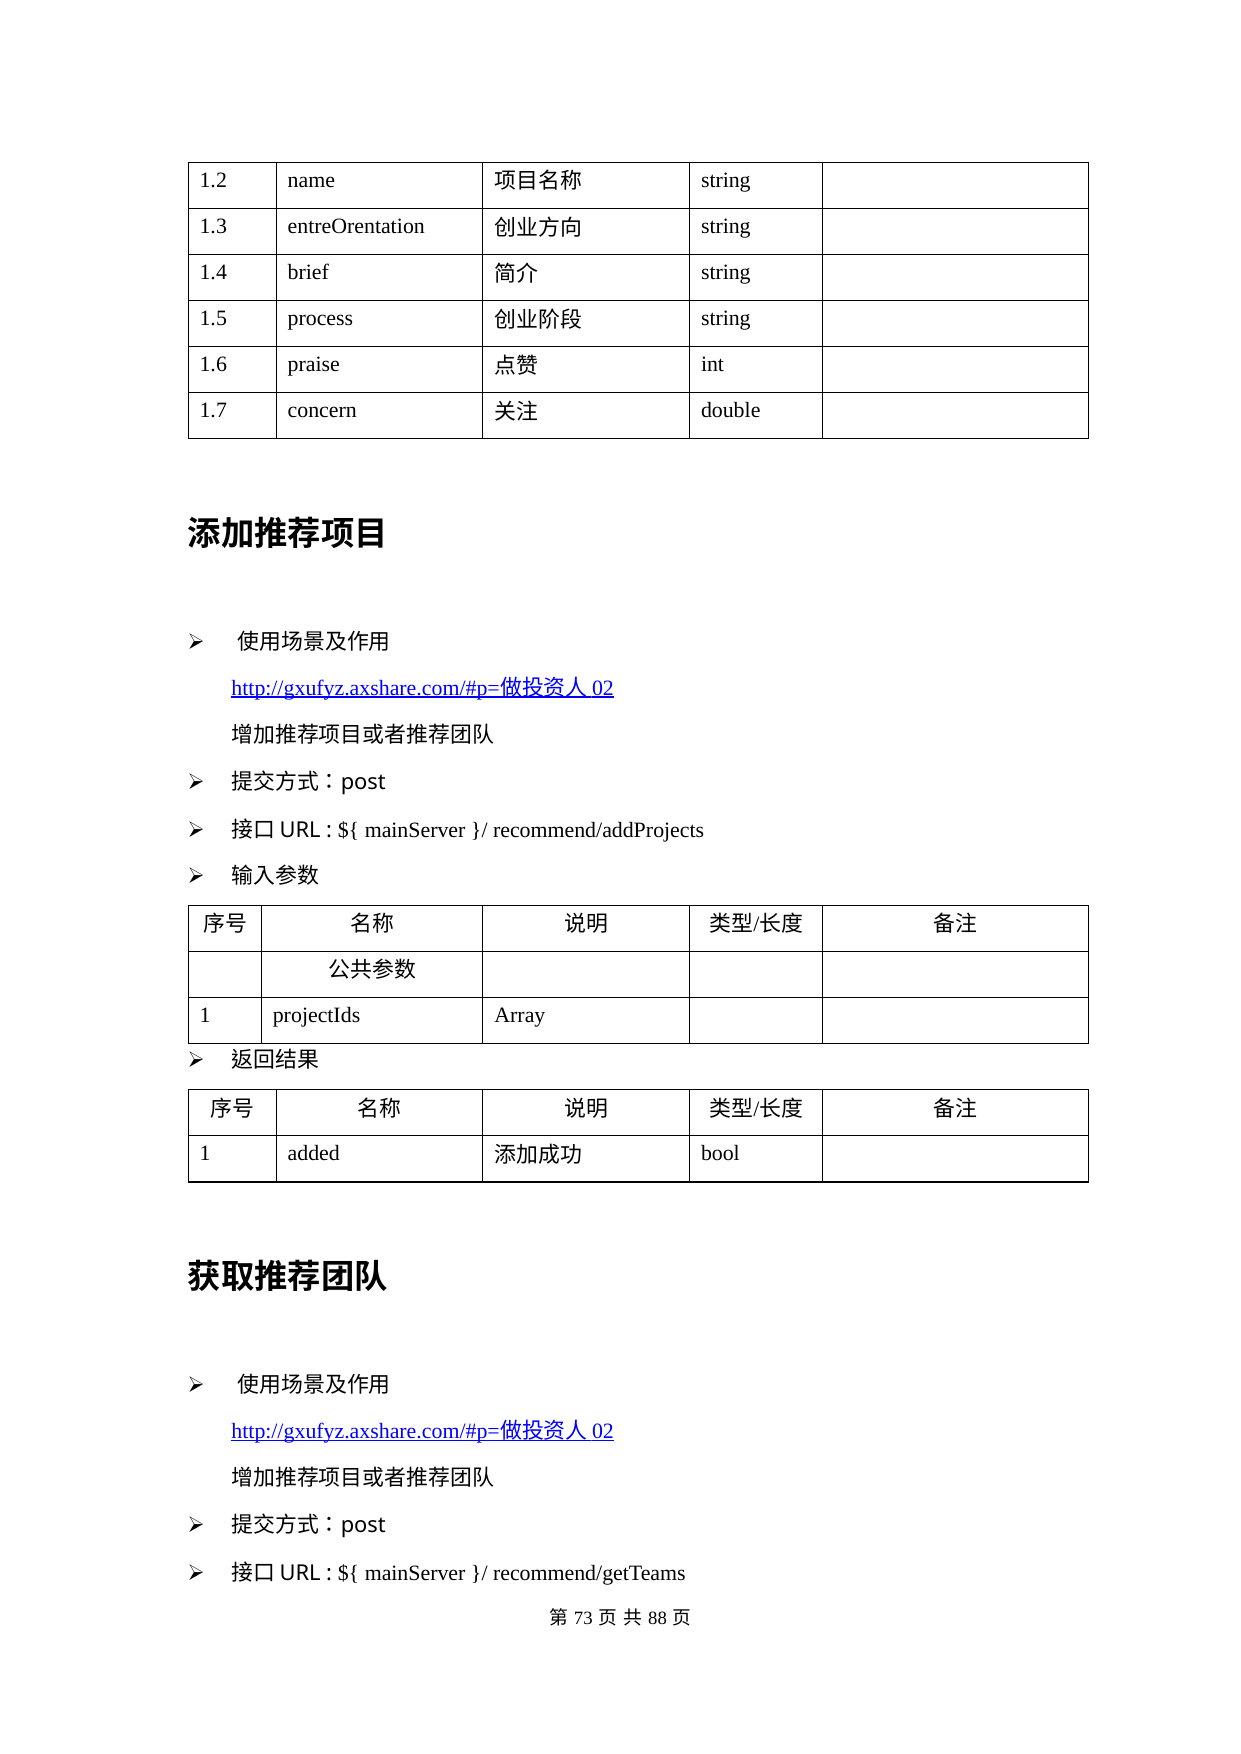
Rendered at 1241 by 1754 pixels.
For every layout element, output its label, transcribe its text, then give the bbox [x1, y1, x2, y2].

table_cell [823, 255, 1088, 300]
list 使用场景及作用 [187, 626, 1053, 658]
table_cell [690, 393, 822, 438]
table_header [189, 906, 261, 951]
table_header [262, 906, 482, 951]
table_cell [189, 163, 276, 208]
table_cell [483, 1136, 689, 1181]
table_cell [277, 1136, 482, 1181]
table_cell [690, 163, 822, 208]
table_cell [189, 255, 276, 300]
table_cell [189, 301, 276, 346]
text 增加推荐项目或者推荐团队 [187, 717, 1053, 749]
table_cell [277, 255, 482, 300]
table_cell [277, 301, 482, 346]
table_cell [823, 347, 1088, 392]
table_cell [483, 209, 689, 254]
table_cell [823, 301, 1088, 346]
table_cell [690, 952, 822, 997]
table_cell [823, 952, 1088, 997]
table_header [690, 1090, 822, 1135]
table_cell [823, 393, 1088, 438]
list 输入参数 [187, 860, 1053, 892]
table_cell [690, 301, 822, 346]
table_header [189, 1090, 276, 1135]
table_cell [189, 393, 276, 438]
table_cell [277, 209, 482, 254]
subtitle 获取推荐团队 [187, 1242, 1053, 1307]
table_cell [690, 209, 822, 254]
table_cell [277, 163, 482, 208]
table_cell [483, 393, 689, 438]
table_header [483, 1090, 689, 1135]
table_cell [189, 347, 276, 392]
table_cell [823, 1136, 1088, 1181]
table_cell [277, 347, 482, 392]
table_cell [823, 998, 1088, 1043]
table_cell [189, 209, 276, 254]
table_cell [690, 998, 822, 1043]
list 提交方式：post [187, 1508, 1053, 1541]
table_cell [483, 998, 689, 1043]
list 接口URL : ${ mainServer }/ recommend/addProjects [187, 812, 1053, 845]
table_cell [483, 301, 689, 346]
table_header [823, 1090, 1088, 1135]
text 增加推荐项目或者推荐团队 [187, 1460, 1053, 1492]
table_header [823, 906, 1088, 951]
text http://gxufyz.axshare.com/#p=做投资人02 [187, 671, 1053, 704]
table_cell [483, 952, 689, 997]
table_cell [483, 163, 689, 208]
subtitle 添加推荐项目 [187, 499, 1053, 564]
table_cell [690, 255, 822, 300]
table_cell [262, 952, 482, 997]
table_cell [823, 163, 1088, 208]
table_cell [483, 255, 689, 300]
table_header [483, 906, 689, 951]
text http://gxufyz.axshare.com/#p=做投资人02 [187, 1414, 1053, 1447]
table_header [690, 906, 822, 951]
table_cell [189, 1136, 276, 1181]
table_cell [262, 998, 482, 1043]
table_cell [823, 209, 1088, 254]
list 提交方式：post [187, 765, 1053, 797]
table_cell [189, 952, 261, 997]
list 返回结果 [187, 1044, 1053, 1077]
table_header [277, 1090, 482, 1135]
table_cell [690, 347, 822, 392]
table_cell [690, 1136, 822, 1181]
list 使用场景及作用 [187, 1369, 1053, 1402]
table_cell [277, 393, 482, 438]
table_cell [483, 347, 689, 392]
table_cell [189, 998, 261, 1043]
list 接口URL : ${ mainServer }/ recommend/getTeams [187, 1555, 1053, 1588]
